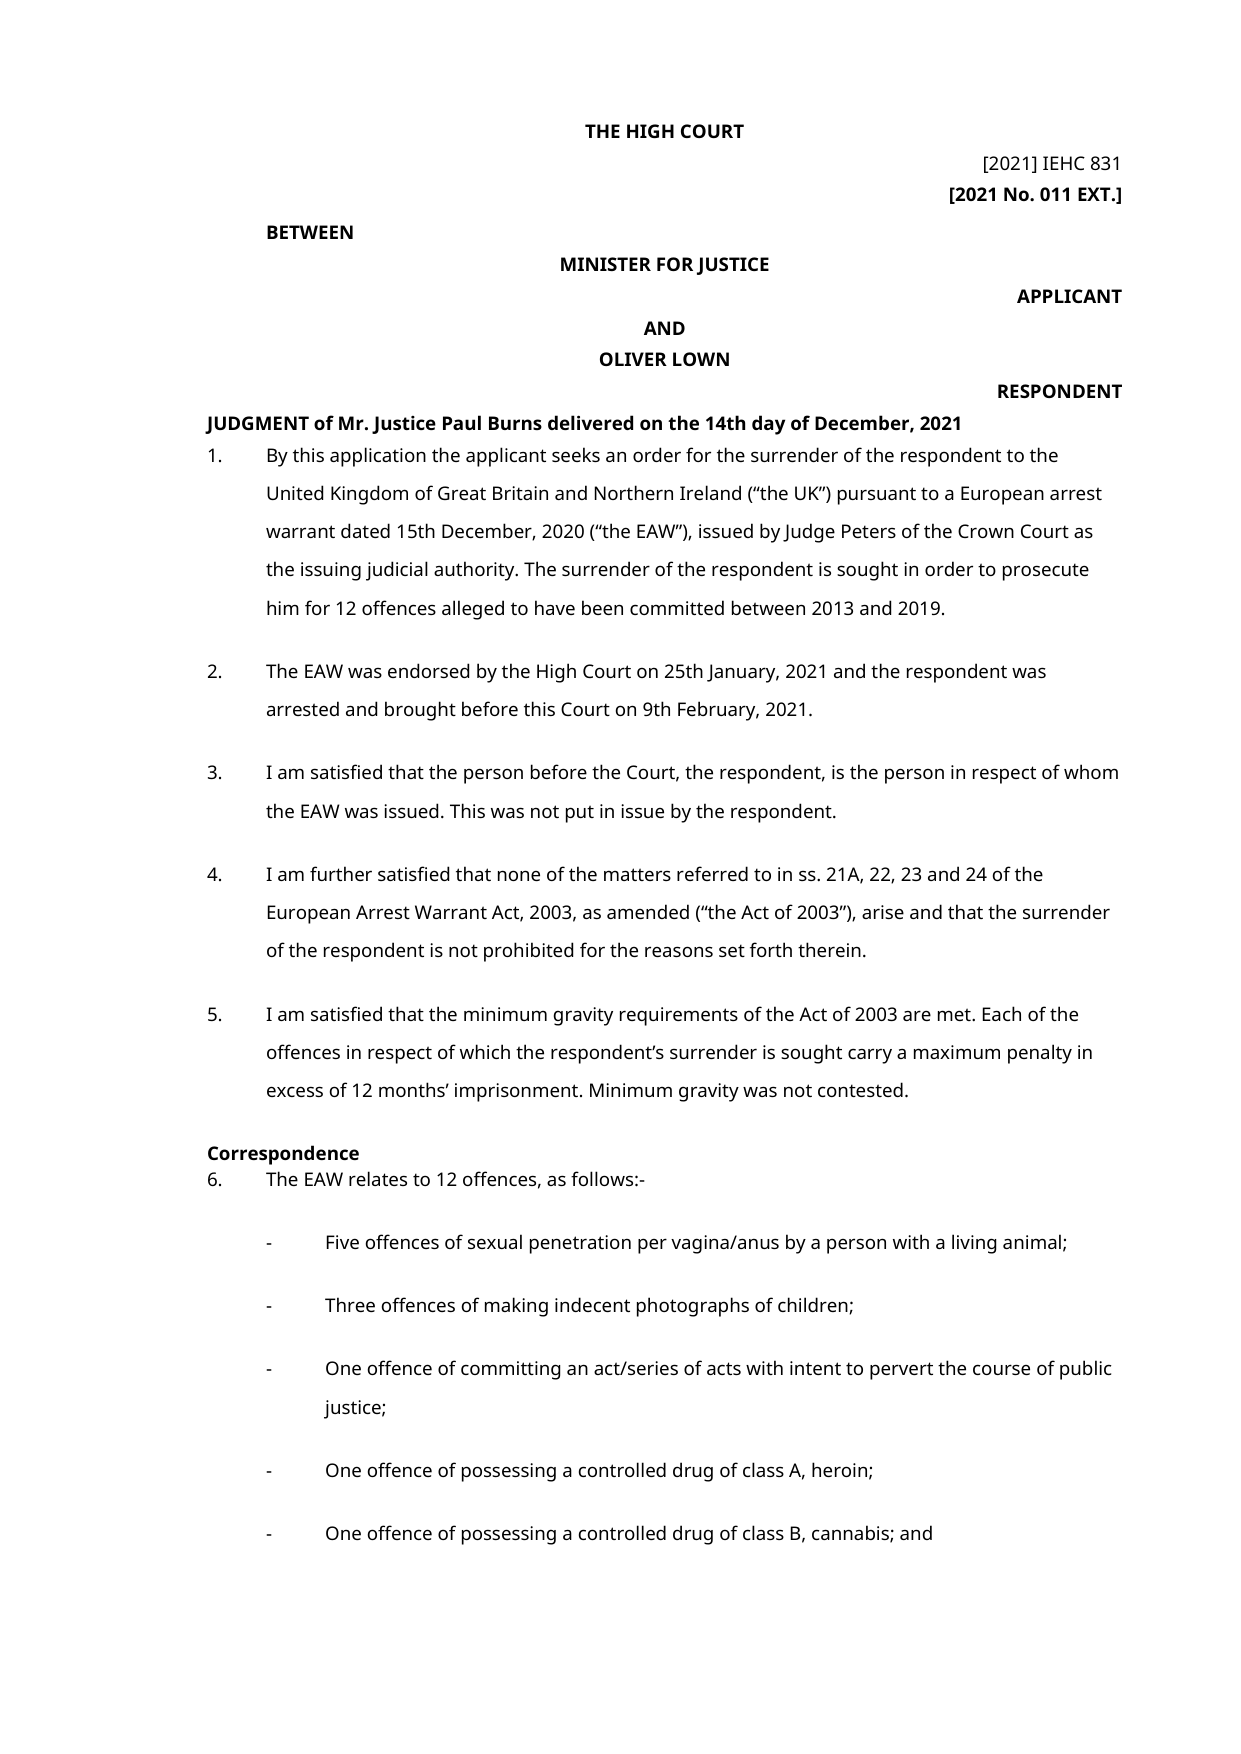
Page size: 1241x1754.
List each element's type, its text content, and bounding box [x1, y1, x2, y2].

text 2. The EAW was endorsed by the High Court on 25th January, 2021 and the respondent was arrested and brought before this Court on 9th February, 2021. [207, 658, 1122, 722]
subtitle Correspondence [207, 1141, 1122, 1166]
text [2021 No. 011 EXT.] [207, 182, 1122, 207]
text - One offence of possessing a controlled drug of class B, cannabis; and [266, 1520, 1122, 1546]
text [2021] IEHC 831 [207, 150, 1122, 175]
text 6. The EAW relates to 12 offences, as follows:- [207, 1166, 1122, 1192]
text - One offence of committing an act/series of acts with intent to pervert the course of public justice; [266, 1356, 1122, 1419]
text 4. I am further satisfied that none of the matters referred to in ss. 21A, 22, 23 and 24 of the European Arrest Warrant Act, 2003, as amended (“the Act of 2003”), arise and that the surrender of the respondent is not prohibited for the reasons set forth therein. [207, 861, 1122, 963]
text - One offence of possessing a controlled drug of class A, heroin; [266, 1457, 1122, 1483]
text 3. I am satisfied that the person before the Court, the respondent, is the person in respect of whom the EAW was issued. This was not put in issue by the respondent. [207, 760, 1122, 823]
text - Five offences of sexual penetration per vagina/anus by a person with a living animal; [266, 1229, 1122, 1255]
text 1. By this application the applicant seeks an order for the surrender of the respondent to the United Kingdom of Great Britain and Northern Ireland (“the UK”) pursuant to a European arrest warrant dated 15th December, 2020 (“the EAW”), issued by Judge Peters of the Crown Court as the issuing judicial authority. The surrender of the respondent is sought in order to prosecute him for 12 offences alleged to have been committed between 2013 and 2019. [207, 442, 1122, 621]
text RESPONDENT [207, 378, 1122, 404]
text OLIVER LOWN [207, 347, 1122, 372]
text BETWEEN [266, 220, 1122, 245]
text MINISTER FOR JUSTICE [207, 251, 1122, 277]
text APPLICANT [207, 283, 1122, 309]
text AND [207, 315, 1122, 341]
text JUDGMENT of Mr. Justice Paul Burns delivered on the 14th day of December, 2021 [207, 410, 1122, 436]
text - Three offences of making indecent photographs of children; [266, 1292, 1122, 1318]
title THE HIGH COURT [207, 118, 1122, 144]
text 5. I am satisfied that the minimum gravity requirements of the Act of 2003 are met. Each of the offences in respect of which the respondent’s surrender is sought carry a maximum penalty in excess of 12 months’ imprisonment. Minimum gravity was not contested. [207, 1001, 1122, 1103]
